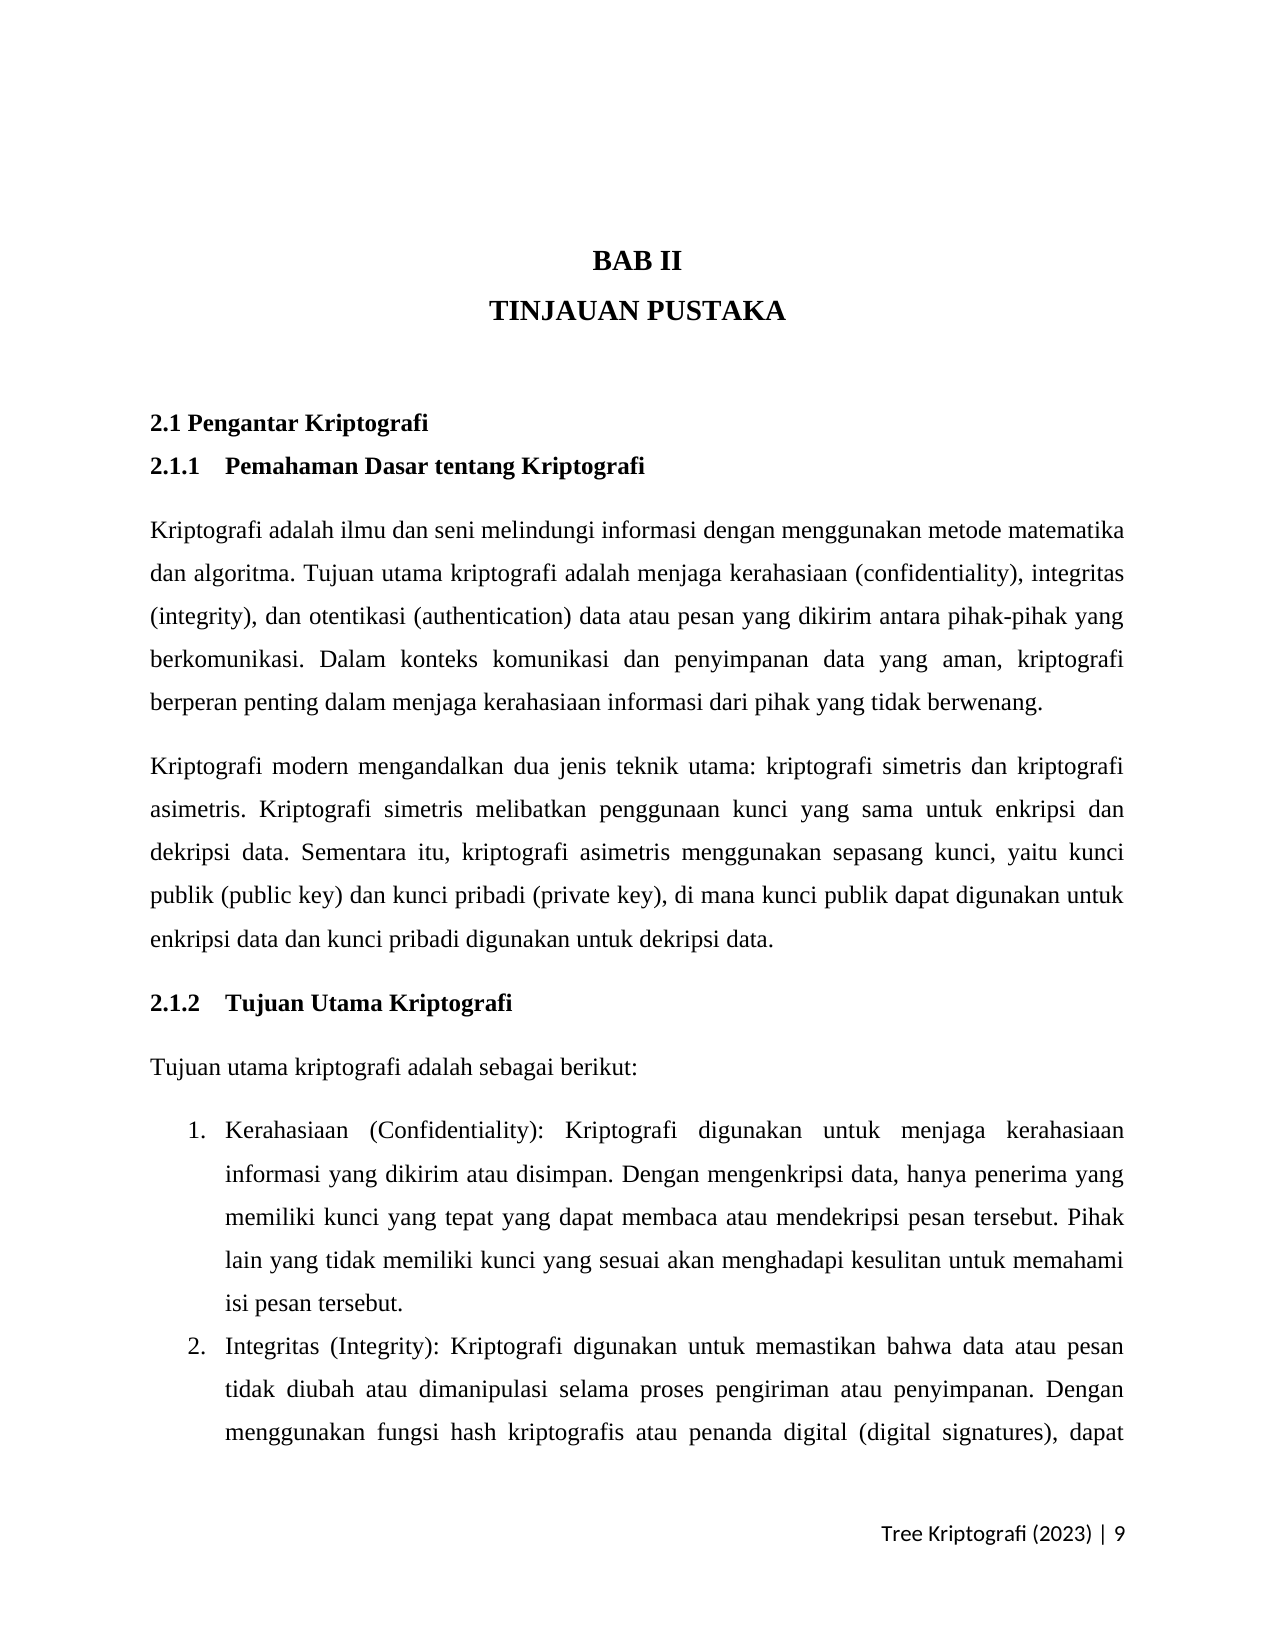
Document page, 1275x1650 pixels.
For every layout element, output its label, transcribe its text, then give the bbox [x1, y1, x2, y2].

text Tujuan utama kriptografi adalah sebagai berikut: [150, 1052, 1125, 1080]
subtitle BAB II TINJAUAN PUSTAKA [150, 243, 1125, 327]
list Tujuan Utama Kriptografi [150, 988, 1125, 1016]
text Kriptografi modern mengandalkan dua jenis teknik utama: kriptografi simetris dan kriptografi asimetris. Kriptografi simetris melibatkan penggunaan kunci yang sama untuk enkripsi dan dekripsi data. Sementara itu, kriptografi asimetris menggunakan sepasang kunci, yaitu kunci publik (public key) dan kunci pribadi (private key), di mana kunci publik dapat digunakan untuk enkripsi data dan kunci pribadi digunakan untuk dekripsi data. [150, 751, 1125, 952]
list Pengantar Kriptografi [150, 408, 1125, 436]
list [187, 1331, 1125, 1446]
list Pemahaman Dasar tentang Kriptografi [150, 451, 1125, 479]
list Kerahasiaan (Confidentiality): Kriptografi digunakan untuk menjaga kerahasiaan informasi yang dikirim atau disimpan. Dengan mengenkripsi data, hanya penerima yang memiliki kunci yang tepat yang dapat membaca atau mendekripsi pesan tersebut. Pihak lain yang tidak memiliki kunci yang sesuai akan menghadapi kesulitan untuk memahami isi pesan tersebut. [187, 1116, 1125, 1317]
text Kriptografi adalah ilmu dan seni melindungi informasi dengan menggunakan metode matematika dan algoritma. Tujuan utama kriptografi adalah menjaga kerahasiaan (confidentiality), integritas (integrity), dan otentikasi (authentication) data atau pesan yang dikirim antara pihak-pihak yang berkomunikasi. Dalam konteks komunikasi dan penyimpanan data yang aman, kriptografi berperan penting dalam menjaga kerahasiaan informasi dari pihak yang tidak berwenang. [150, 515, 1125, 716]
